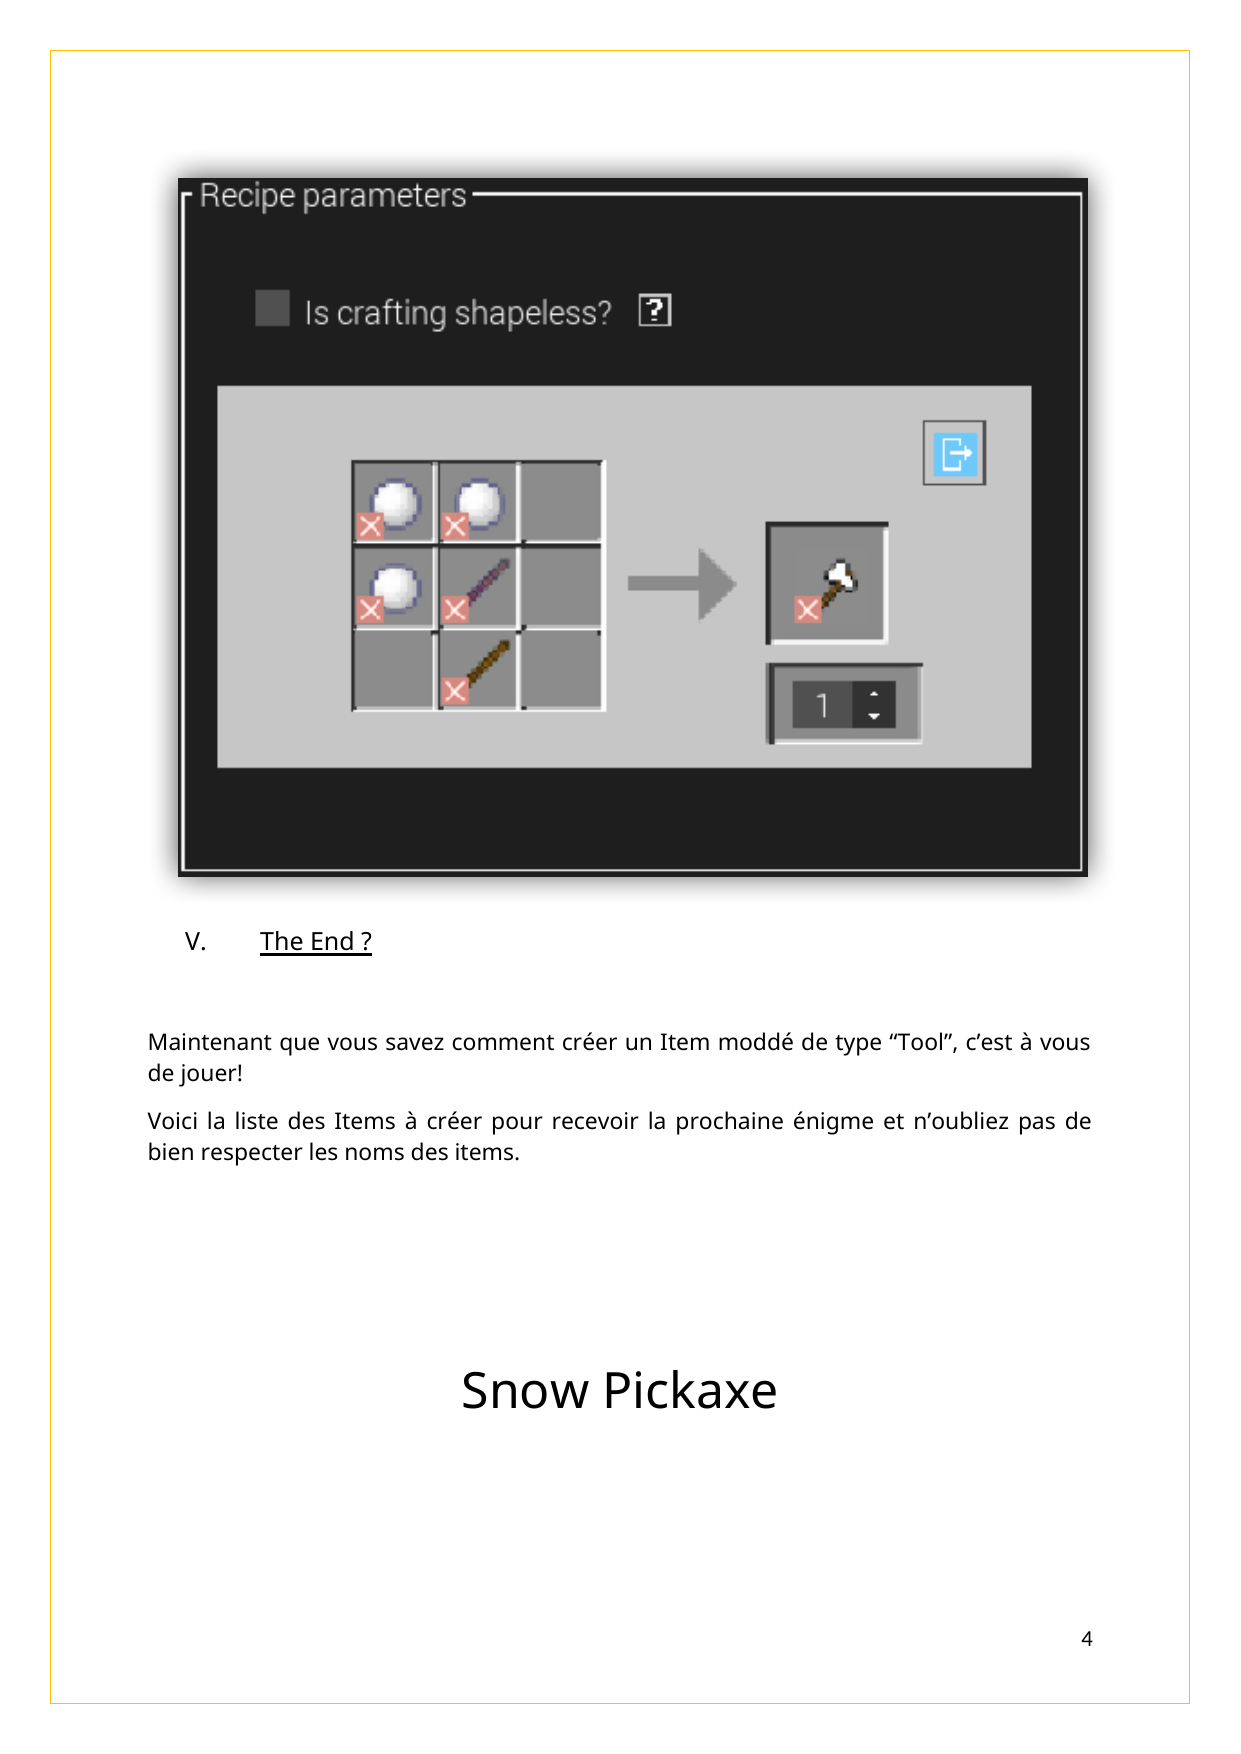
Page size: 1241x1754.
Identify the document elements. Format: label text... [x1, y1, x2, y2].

picture [178, 178, 1088, 877]
text Snow Pickaxe [147, 1354, 1093, 1423]
text Voici la liste des Items à créer pour recevoir la prochaine énigme et n’oubliez pas de bien respecter les noms des items. [147, 1105, 1093, 1168]
text Maintenant que vous savez comment créer un Item moddé de type “Tool”, c’est à vous de jouer! [147, 1026, 1093, 1088]
title The End ? [185, 924, 1093, 958]
